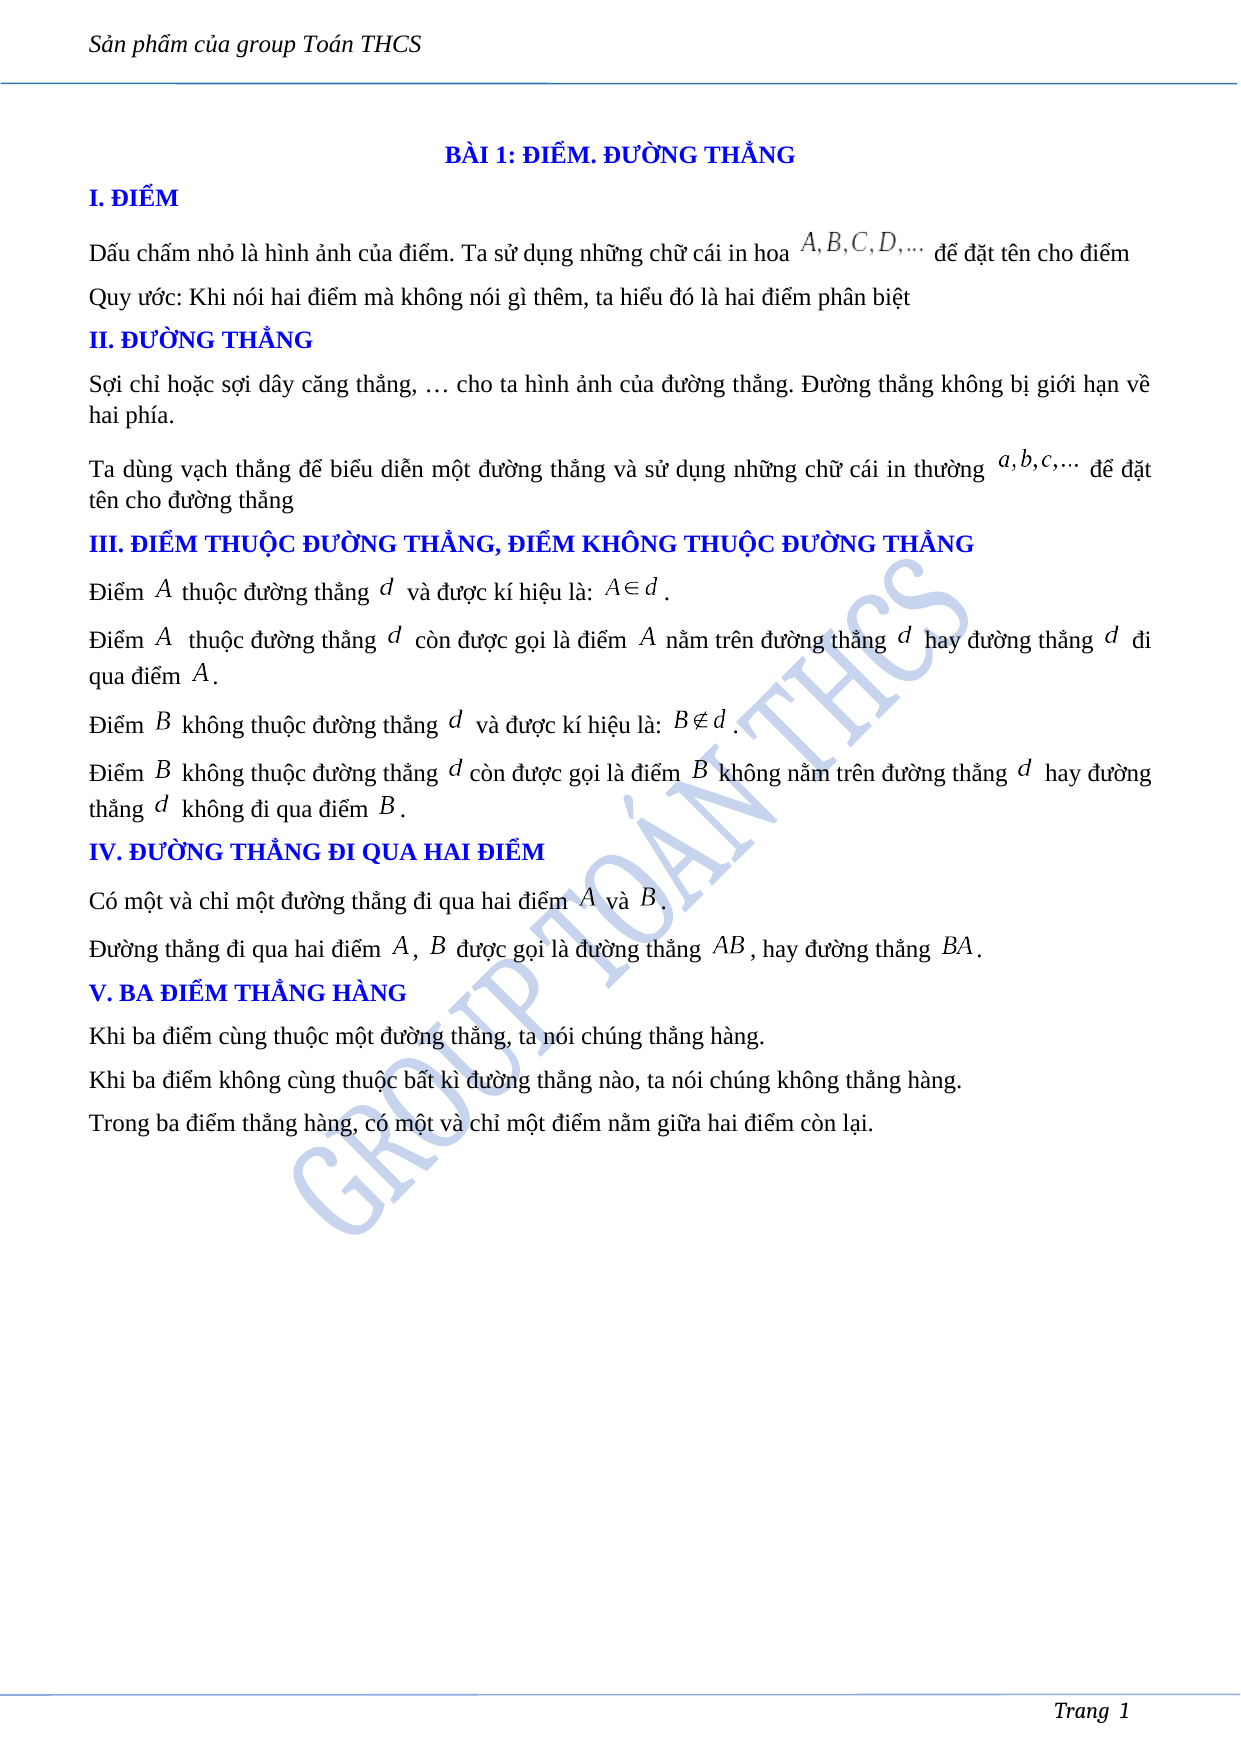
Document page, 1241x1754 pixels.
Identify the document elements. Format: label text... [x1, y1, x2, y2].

text Điểm thuộc đường thẳng còn được gọi là điểm nằm trên đường thẳng hay đường thẳng đi qua điểm . [88, 621, 1152, 690]
text Điểm thuộc đường thẳng và được kí hiệu là: . [88, 572, 1152, 606]
text Sợi chỉ hoặc sợi dây căng thẳng, … cho ta hình ảnh của đường thẳng. Đường thẳng không bị giới hạn về hai phía. [88, 369, 1152, 428]
text Trong ba điểm thẳng hàng, có một và chỉ một điểm nằm giữa hai điểm còn lại. [88, 1108, 1152, 1137]
text Khi ba điểm cùng thuộc một đường thẳng, ta nói chúng thẳng hàng. [88, 1021, 1152, 1050]
text Quy ước: Khi nói hai điểm mà không nói gì thêm, ta hiểu đó là hai điểm phân biệt [88, 282, 1152, 310]
text Có một và chỉ một đường thẳng đi qua hai điểm và . [88, 881, 1152, 914]
text Ta dùng vạch thẳng để biểu diễn một đường thẳng và sử dụng những chữ cái in thường để đặt tên cho đường thẳng [88, 443, 1152, 514]
text BÀI 1: ĐIỂM. ĐƯỜNG THẲNG [88, 140, 1152, 169]
text Đường thẳng đi qua hai điểm , được gọi là đường thẳng , hay đường thẳng . [88, 929, 1152, 963]
text Dấu chấm nhỏ là hình ảnh của điểm. Ta sử dụng những chữ cái in hoa để đặt tên cho điểm [88, 227, 1152, 267]
text V. BA ĐIỂM THẲNG HÀNG [88, 978, 1152, 1006]
text Khi ba điểm không cùng thuộc bất kì đường thẳng nào, ta nói chúng không thẳng hàng. [88, 1065, 1152, 1093]
text III. ĐIỂM THUỘC ĐƯỜNG THẲNG, ĐIỂM KHÔNG THUỘC ĐƯỜNG THẲNG [88, 529, 1152, 558]
text Điểm không thuộc đường thẳng và được kí hiệu là: . [88, 705, 1152, 738]
text IV. ĐƯỜNG THẲNG ĐI QUA HAI ĐIỂM [88, 837, 1152, 866]
text II. ĐƯỜNG THẲNG [88, 325, 1152, 354]
text I. ĐIỂM [88, 183, 1152, 212]
text Điểm không thuộc đường thẳng còn được gọi là điểm không nằm trên đường thẳng hay đường thẳng không đi qua điểm . [88, 753, 1152, 823]
